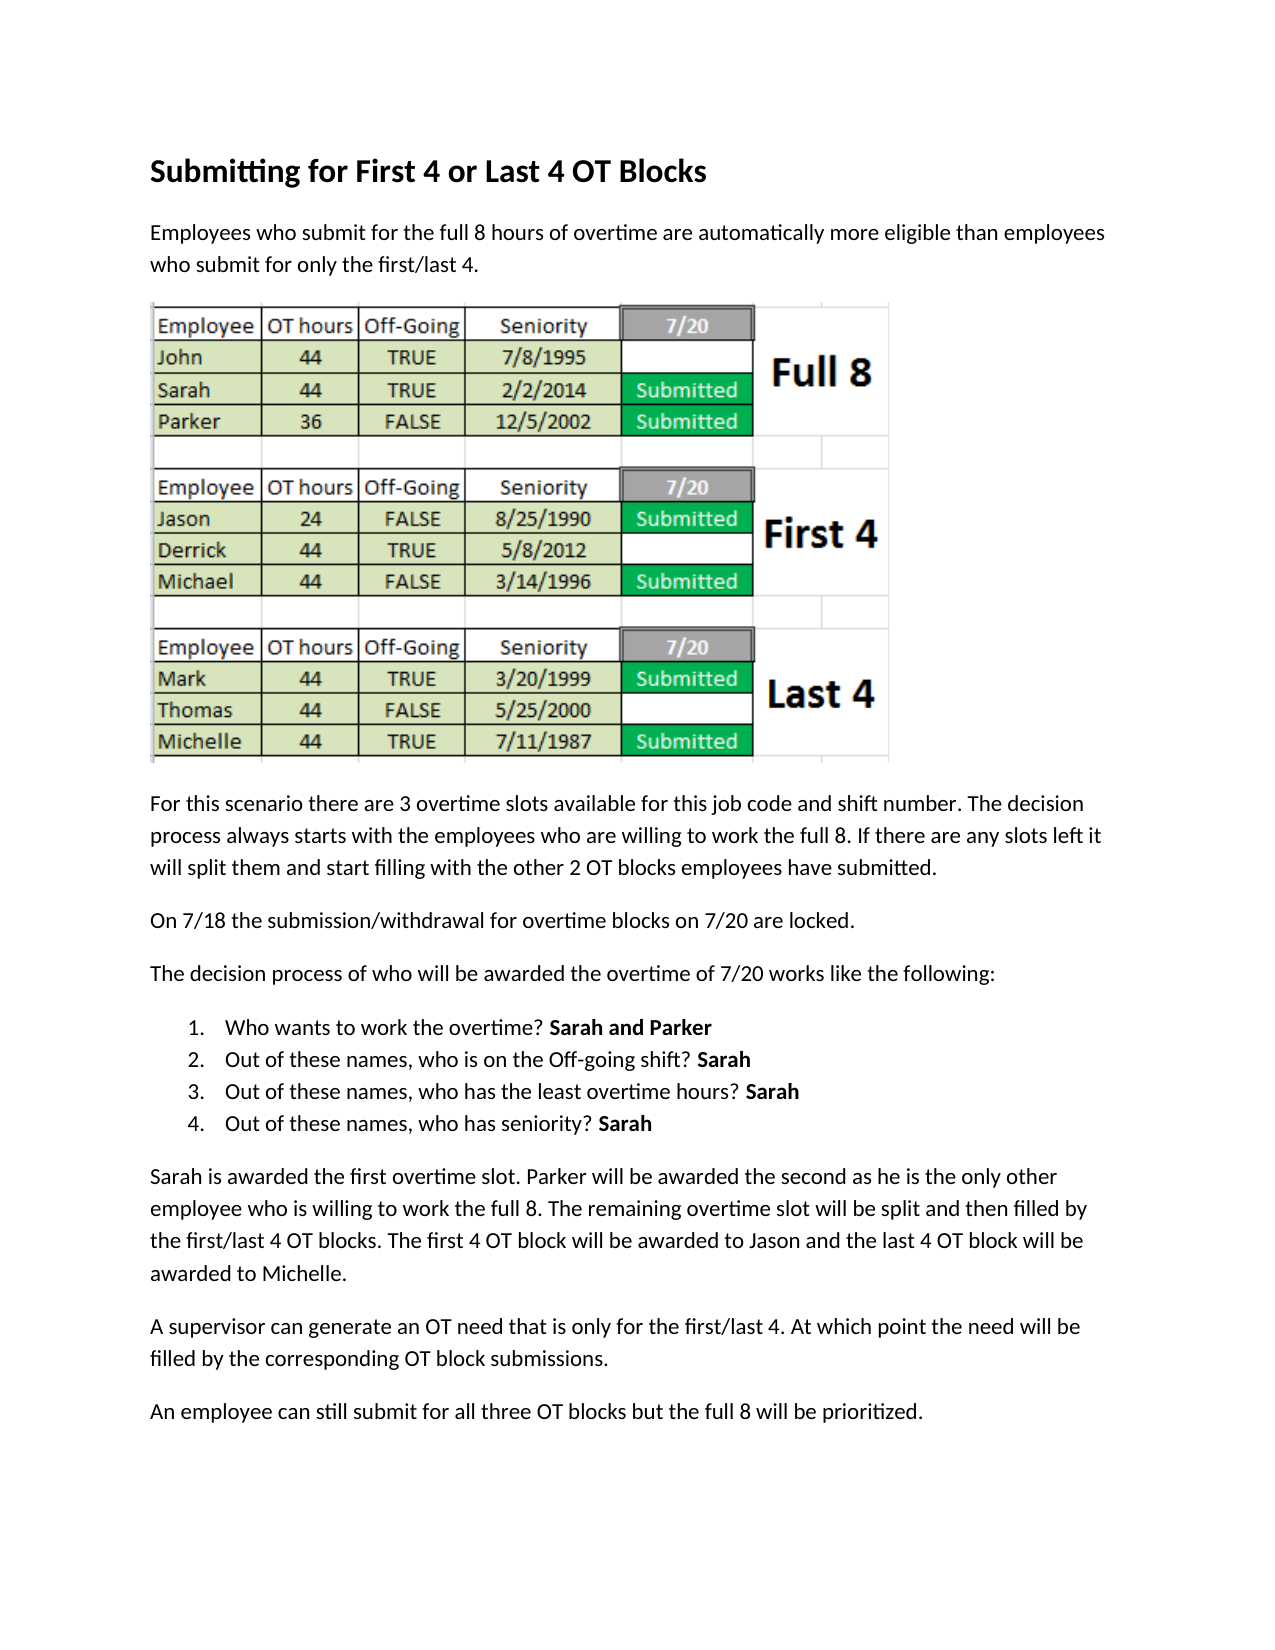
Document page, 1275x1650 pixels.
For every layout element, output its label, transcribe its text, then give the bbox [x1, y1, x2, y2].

text Sarah is awarded the first overtime slot. Parker will be awarded the second as he is the only other employee who is willing to work the full 8. The remaining overtime slot will be split and then filled by the first/last 4 OT blocks. The first 4 OT block will be awarded to Jason and the last 4 OT block will be awarded to Michelle. [150, 1162, 1125, 1287]
text On 7/18 the submission/withdrawal for overtime blocks on 7/20 are locked. [150, 907, 1125, 934]
picture [150, 302, 890, 763]
text An employee can still submit for all three OT blocks but the full 8 will be prioritized. [150, 1397, 1125, 1425]
text A supervisor can generate an OT need that is only for the first/last 4. At which point the need will be filled by the corresponding OT block submissions. [150, 1312, 1125, 1372]
text For this scenario there are 3 overtime slots available for this job code and shift number. The decision process always starts with the employees who are willing to work the full 8. If there are any slots left it will split them and start filling with the other 2 OT blocks employees have submitted. [150, 789, 1125, 882]
list Out of these names, who has seniority? Sarah [187, 1109, 1125, 1137]
list Out of these names, who has the least overtime hours? Sarah [187, 1077, 1125, 1105]
text Employees who submit for the full 8 hours of overtime are automatically more eligible than employees who submit for only the first/last 4. [150, 218, 1125, 278]
list Who wants to work the overtime? Sarah and Parker [187, 1013, 1125, 1041]
text Submitting for First 4 or Last 4 OT Blocks [150, 150, 1125, 191]
text The decision process of who will be awarded the overtime of 7/20 works like the following: [150, 959, 1125, 988]
list Out of these names, who is on the Off-going shift? Sarah [187, 1045, 1125, 1073]
